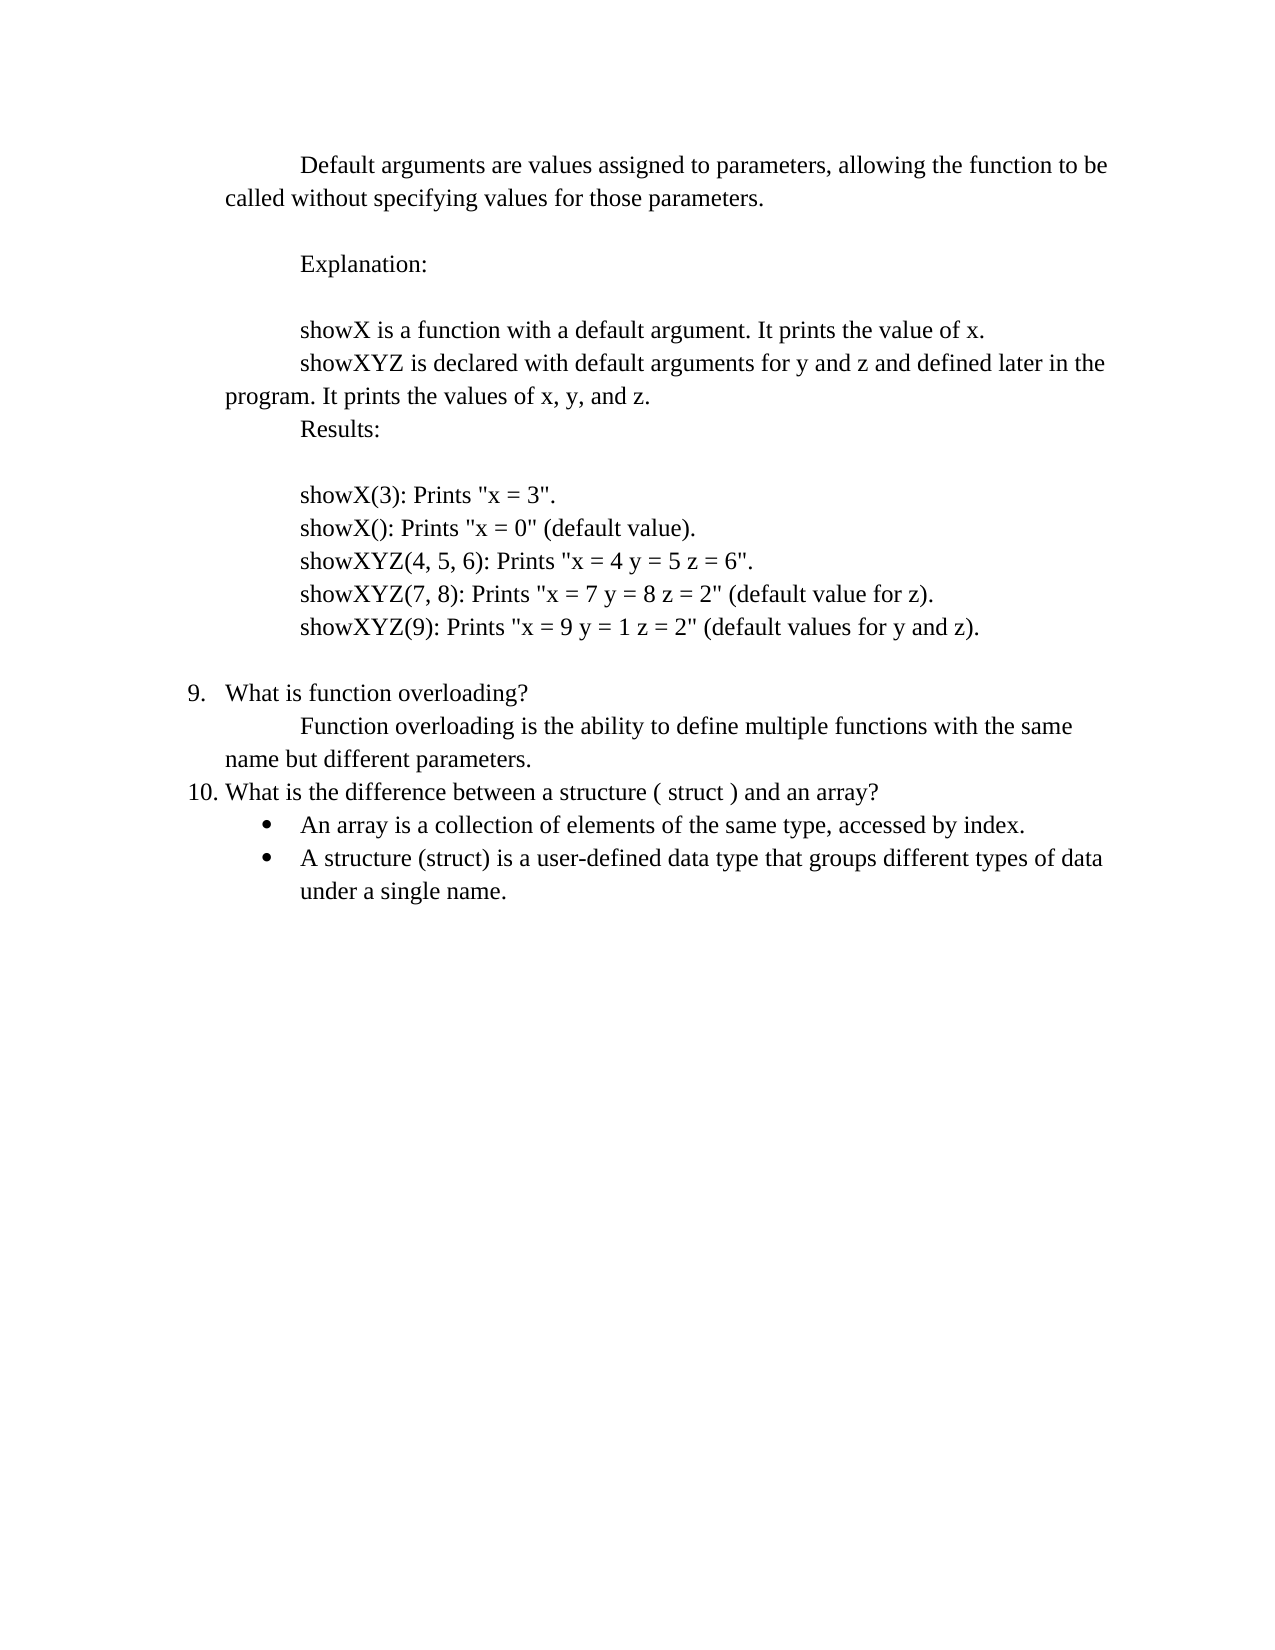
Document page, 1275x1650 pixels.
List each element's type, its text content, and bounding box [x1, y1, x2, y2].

list What is function overloading? [187, 678, 1125, 707]
list showXYZ(7, 8): Prints "x = 7 y = 8 z = 2" (default value for z). [225, 579, 1125, 608]
list Results: [225, 414, 1125, 443]
list An array is a collection of elements of the same type, accessed by index. [262, 810, 1125, 839]
list showXYZ(4, 5, 6): Prints "x = 4 y = 5 z = 6". [225, 546, 1125, 575]
list showXYZ(9): Prints "x = 9 y = 1 z = 2" (default values for y and z). [225, 612, 1125, 641]
list showX is a function with a default argument. It prints the value of x. [225, 315, 1125, 344]
list Function overloading is the ability to define multiple functions with the same name but different parameters. [225, 711, 1125, 773]
list A structure (struct) is a user-defined data type that groups different types of data under a single name. [262, 843, 1125, 905]
list showXYZ is declared with default arguments for y and z and defined later in the program. It prints the values of x, y, and z. [225, 348, 1125, 410]
list What is the difference between a structure ( struct ) and an array? [187, 777, 1125, 806]
list showX(3): Prints "x = 3". [225, 480, 1125, 509]
list Default arguments are values assigned to parameters, allowing the function to be called without specifying values for those parameters. [225, 150, 1125, 212]
list showX(): Prints "x = 0" (default value). [225, 513, 1125, 542]
list Explanation: [225, 249, 1125, 278]
